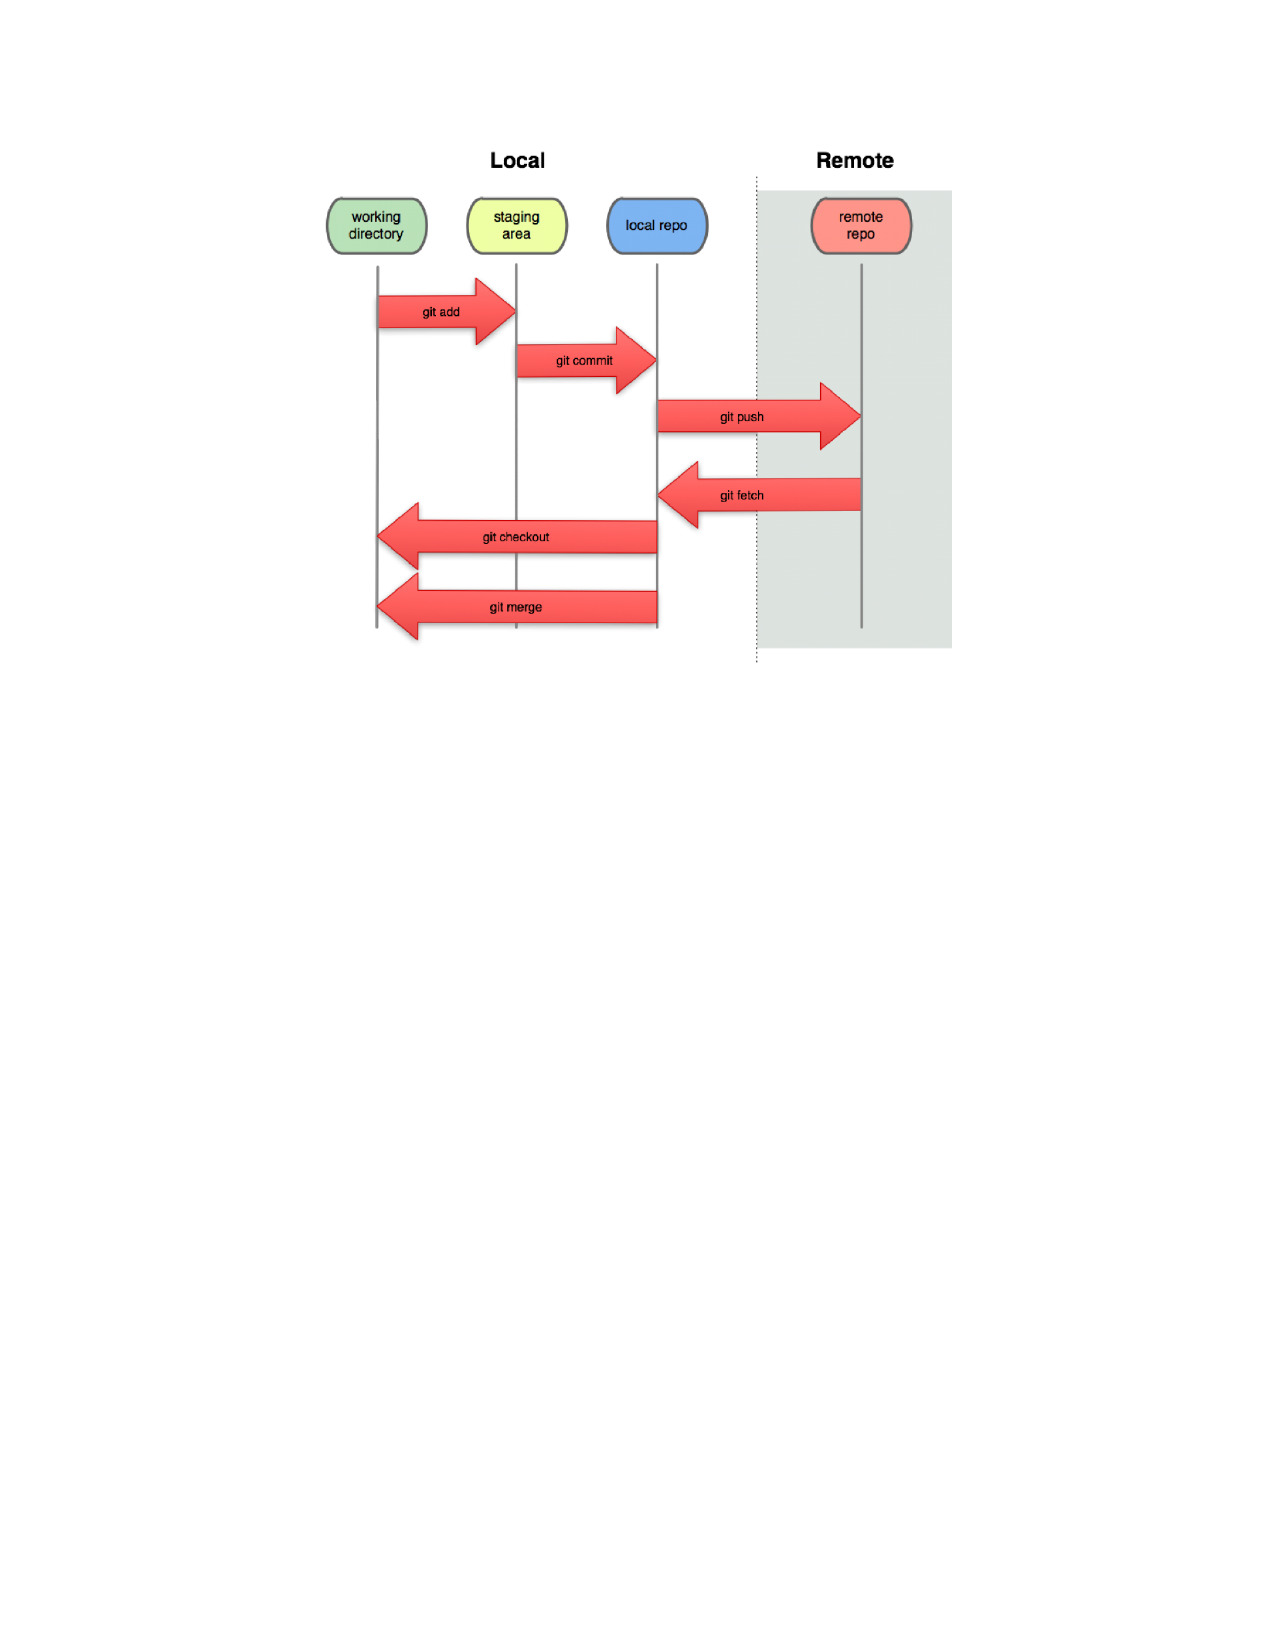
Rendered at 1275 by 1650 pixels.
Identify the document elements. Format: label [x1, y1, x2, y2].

picture [323, 147, 952, 663]
